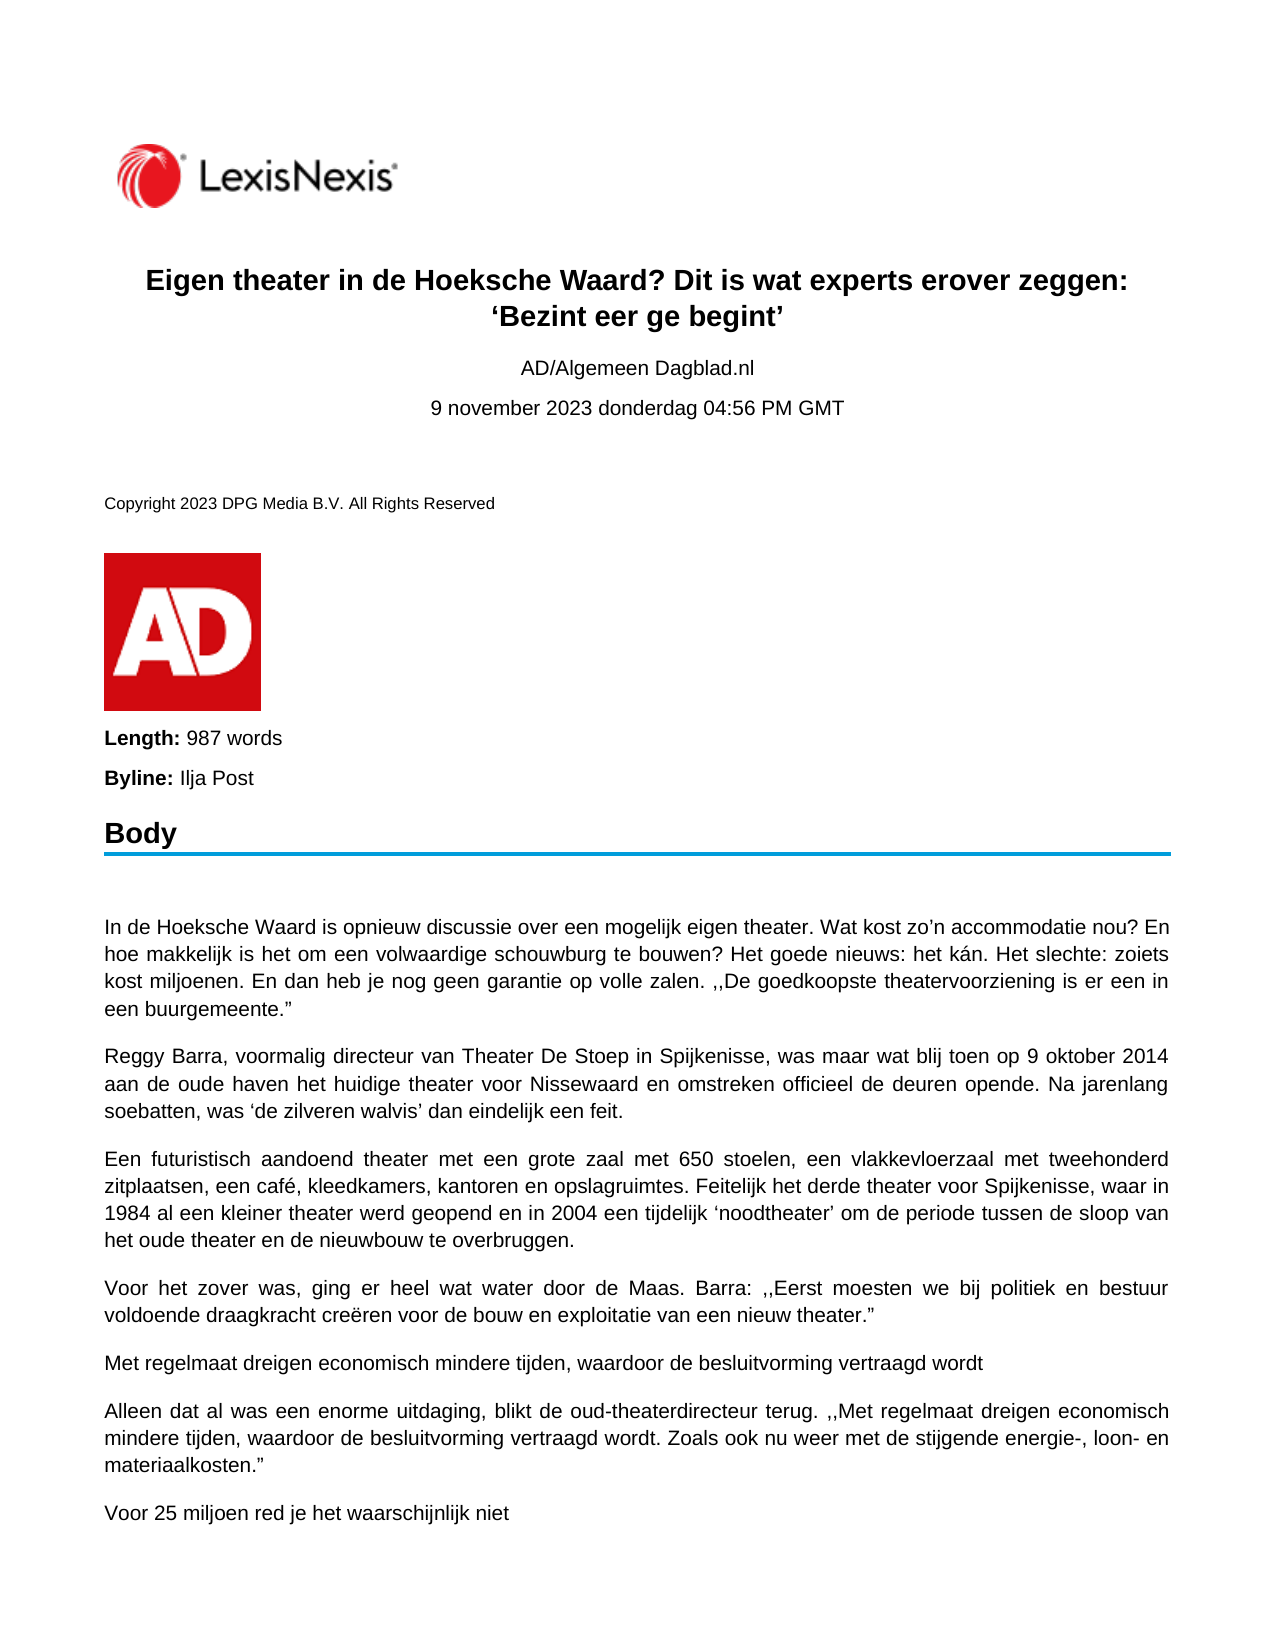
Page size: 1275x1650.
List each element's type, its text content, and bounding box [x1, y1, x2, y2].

picture [104, 553, 261, 711]
text Een futuristisch aandoend theater met een grote zaal met 650 stoelen, een vlakkevloerzaal met tweehonderd zitplaatsen, een café, kleedkamers, kantoren en opslagruimtes. Feitelijk het derde theater voor Spijkenisse, waar in 1984 al een kleiner theater werd geopend en in 2004 een tijdelijk ‘noodtheater’ om de periode tussen de sloop van het oude theater en de nieuwbouw te overbruggen. [104, 1143, 1171, 1252]
text Met regelmaat dreigen economisch mindere tijden, waardoor de besluitvorming vertraagd wordt [104, 1347, 1171, 1374]
subtitle Eigen theater in de Hoeksche Waard? Dit is wat experts erover zeggen: ‘Bezint eer ge begint’ [104, 261, 1171, 332]
text Copyright 2023 DPG Media B.V. All Rights Reserved [104, 461, 1171, 513]
picture [104, 144, 412, 208]
text In de Hoeksche Waard is opnieuw discussie over een mogelijk eigen theater. Wat kost zo’n accommodatie nou? En hoe makkelijk is het om een volwaardige schouwburg te bouwen? Het goede nieuws: het kán. Het slechte: zoiets kost miljoenen. En dan heb je nog geen garantie op volle zalen. ,,De goedkoopste theatervoorziening is er een in een buurgemeente.” [104, 912, 1171, 1020]
text 9 november 2023 donderdag 04:56 PM GMT [104, 393, 1171, 420]
text Body [104, 814, 1171, 850]
text AD/Algemeen Dagblad.nl [104, 353, 1171, 380]
text Alleen dat al was een enorme uitdaging, blikt de oud-theaterdirecteur terug. ,,Met regelmaat dreigen economisch mindere tijden, waardoor de besluitvorming vertraagd wordt. Zoals ook nu weer met de stijgende energie-, loon- en materiaalkosten.” [104, 1395, 1171, 1477]
text Reggy Barra, voormalig directeur van Theater De Stoep in Spijkenisse, was maar wat blij toen op 9 oktober 2014 aan de oude haven het huidige theater voor Nissewaard en omstreken officieel de deuren opende. Na jarenlang soebatten, was ‘de zilveren walvis’ dan eindelijk een feit. [104, 1041, 1171, 1122]
text Voor het zover was, ging er heel wat water door de Maas. Barra: ,,Eerst moesten we bij politiek en bestuur voldoende draagkracht creëren voor de bouw en exploitatie van een nieuw theater.” [104, 1272, 1171, 1327]
text Length: 987 words [104, 723, 1171, 750]
text Byline: Ilja Post [104, 762, 1171, 789]
text Voor 25 miljoen red je het waarschijnlijk niet [104, 1497, 1171, 1524]
